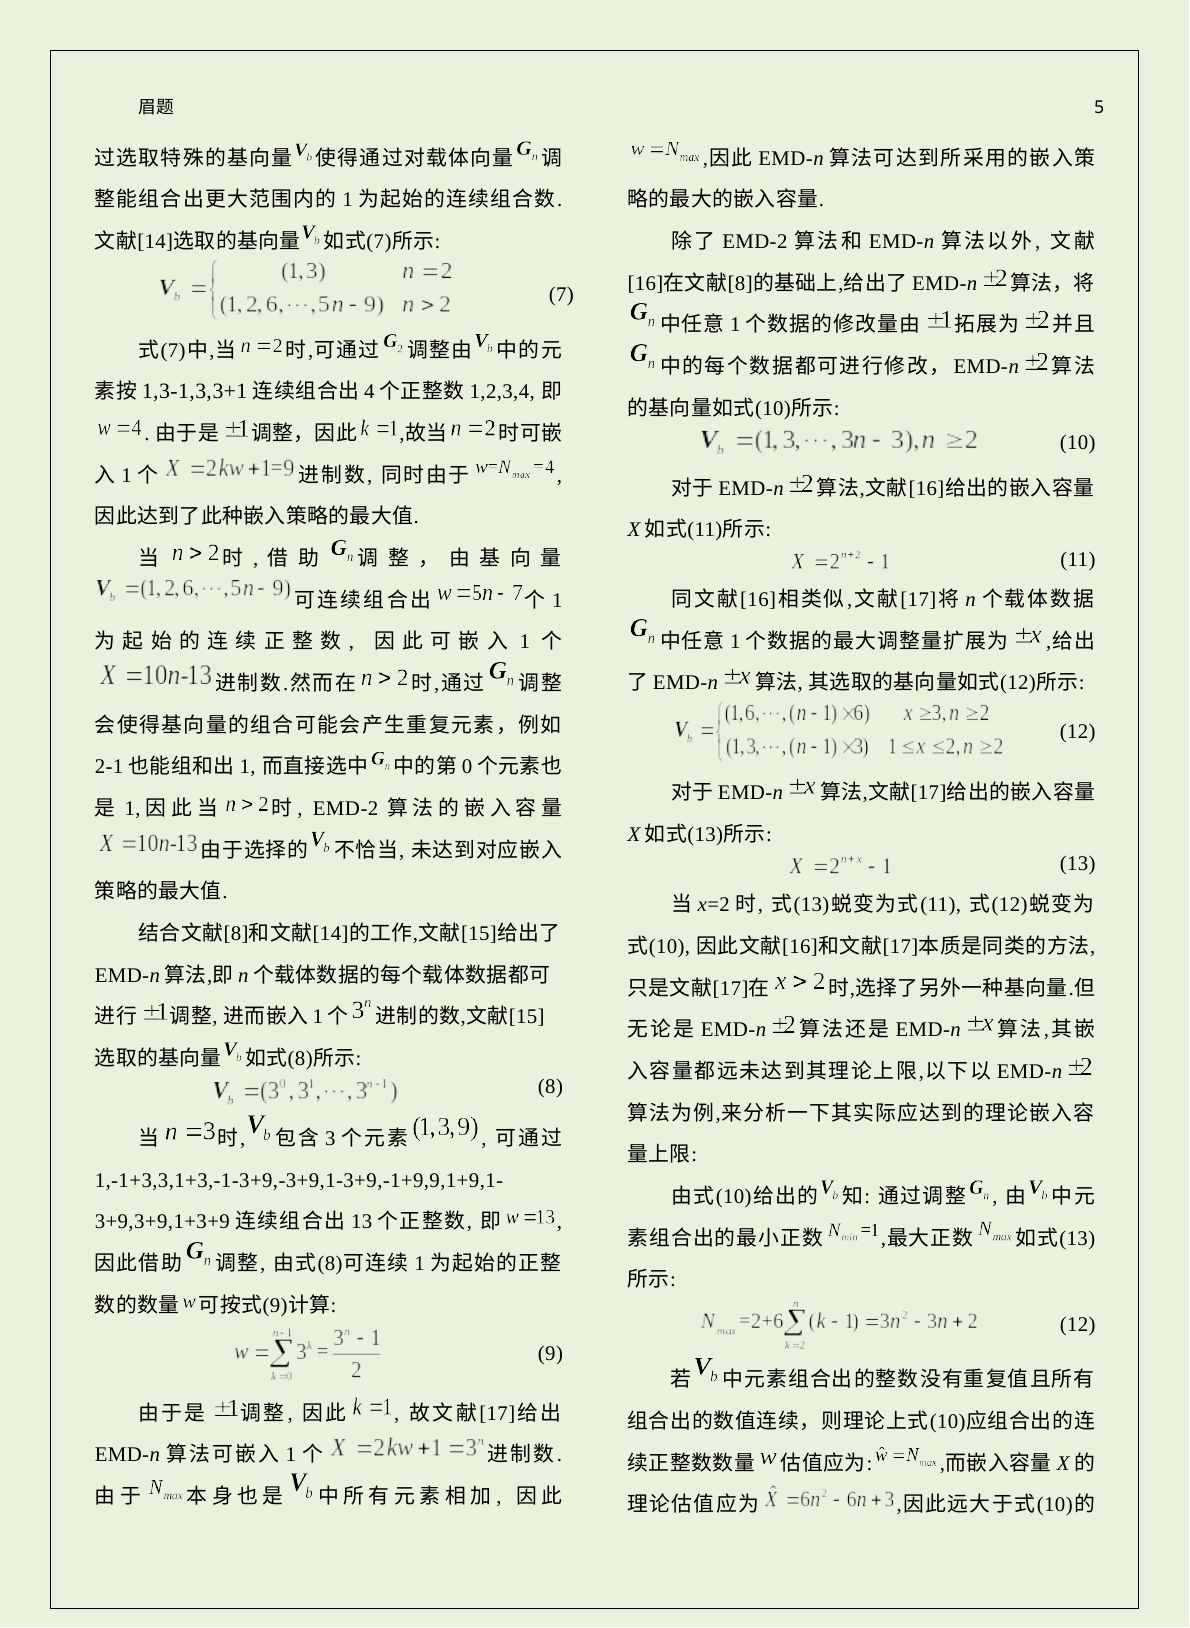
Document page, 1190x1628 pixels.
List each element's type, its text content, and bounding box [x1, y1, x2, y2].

table_header (11) [1052, 545, 1117, 573]
text 为进一步提高嵌入容量,文献[14]在文献[8]的基础上给出了EMD-2算法, 将对n个载体数据每次最多调整的载体数据个数由1个扩展为2个,并通过选取特殊的基向量使得通过对载体向量调整能组合出更大范围内的1为起始的连续组合数. 文献[14]选取的基向量如式(7)所示: [94, 132, 562, 257]
text 结合文献[8]和文献[14]的工作,文献[15]给出了EMD-n算法,即n个载体数据的每个载体数据都可进行调整, 进而嵌入1个进制的数,文献[15]选取的基向量如式(8)所示: [94, 907, 562, 1074]
table_header [95, 1321, 519, 1387]
table_header [95, 257, 519, 324]
text 由式(10)给出的知: 通过调整, 由中元素组合出的最小正数,最大正数如式(13)所示: [627, 1170, 1095, 1295]
table_header (12) [1052, 1295, 1117, 1353]
table_header [627, 849, 1052, 878]
table_header (8) [519, 1074, 585, 1112]
table_header [627, 698, 1052, 766]
text 由于是调整, 因此, 故文献[17]给出EMD-n算法可嵌入1个进制数.由于本身也是中所有元素相加, 因此,因此EMD-n算法可达到所采用的嵌入策略的最大的嵌入容量. [627, 132, 1095, 215]
table_header [627, 545, 1052, 573]
text 当时,借助调整，由基向量可连续组合出个1为起始的连续正整数, 因此可嵌入1个进制数.然而在时,通过调整会使得基向量的组合可能会产生重复元素，例如2-1也能组和出1, 而直接选中中的第0个元素也是1,因此当时, EMD-2算法的嵌入容量由于选择的不恰当, 未达到对应嵌入策略的最大值. [94, 532, 562, 907]
text 式(7)中,当时,可通过调整由中的元素按1,3-1,3,3+1连续组合出4个正整数1,2,3,4, 即. 由于是调整，因此,故当时可嵌入1个进制数, 同时由于,因此达到了此种嵌入策略的最大值. [94, 324, 562, 532]
table_header [627, 423, 1052, 462]
text 对于EMD-n算法,文献[16]给出的嵌入容量X如式(11)所示: [627, 462, 1095, 545]
text 若中元素组合出的整数没有重复值且所有组合出的数值连续，则理论上式(10)应组合出的连续正整数数量估值应为:,而嵌入容量X的理论估值应为,因此远大于式(10)的实际嵌入容量,对于EMD-n算法其结论也类似. [627, 1353, 1095, 1520]
table_header (9) [519, 1321, 585, 1387]
text 当时,包含3个元素, 可通过1,-1+3,3,1+3,-1-3+9,-3+9,1-3+9,-1+9,9,1+9,1-3+9,3+9,1+3+9连续组合出13个正整数, 即,因此借助调整, 由式(8)可连续1为起始的正整数的数量可按式(9)计算: [94, 1112, 562, 1321]
text 除了EMD-2算法和EMD-n算法以外, 文献[16]在文献[8]的基础上,给出了EMD-n算法，将中任意1个数据的修改量由拓展为并且中的每个数据都可进行修改，EMD-n算法的基向量如式(10)所示: [627, 215, 1095, 423]
table_header [627, 1295, 1052, 1353]
text 由于是调整, 因此, 故文献[17]给出EMD-n算法可嵌入1个进制数.由于本身也是中所有元素相加, 因此,因此EMD-n算法可达到所采用的嵌入策略的最大的嵌入容量. [94, 1387, 562, 1512]
text 当x=2时, 式(13)蜕变为式(11), 式(12)蜕变为式(10), 因此文献[16]和文献[17]本质是同类的方法,只是文献[17]在时,选择了另外一种基向量.但无论是EMD-n算法还是EMD-n算法,其嵌入容量都远未达到其理论上限,以下以EMD-n算法为例,来分析一下其实际应达到的理论嵌入容量上限: [627, 878, 1095, 1170]
table_header (12) [1052, 698, 1117, 766]
table_header [95, 1074, 519, 1112]
table_header (10) [1052, 423, 1117, 462]
table_header (13) [1052, 849, 1117, 878]
text 对于EMD-n算法,文献[17]给出的嵌入容量X如式(13)所示: [627, 766, 1095, 849]
text 同文献[16]相类似,文献[17]将n个载体数据中任意1个数据的最大调整量扩展为,给出了EMD-n算法, 其选取的基向量如式(12)所示: [627, 573, 1095, 698]
table_header (7) [519, 257, 585, 324]
